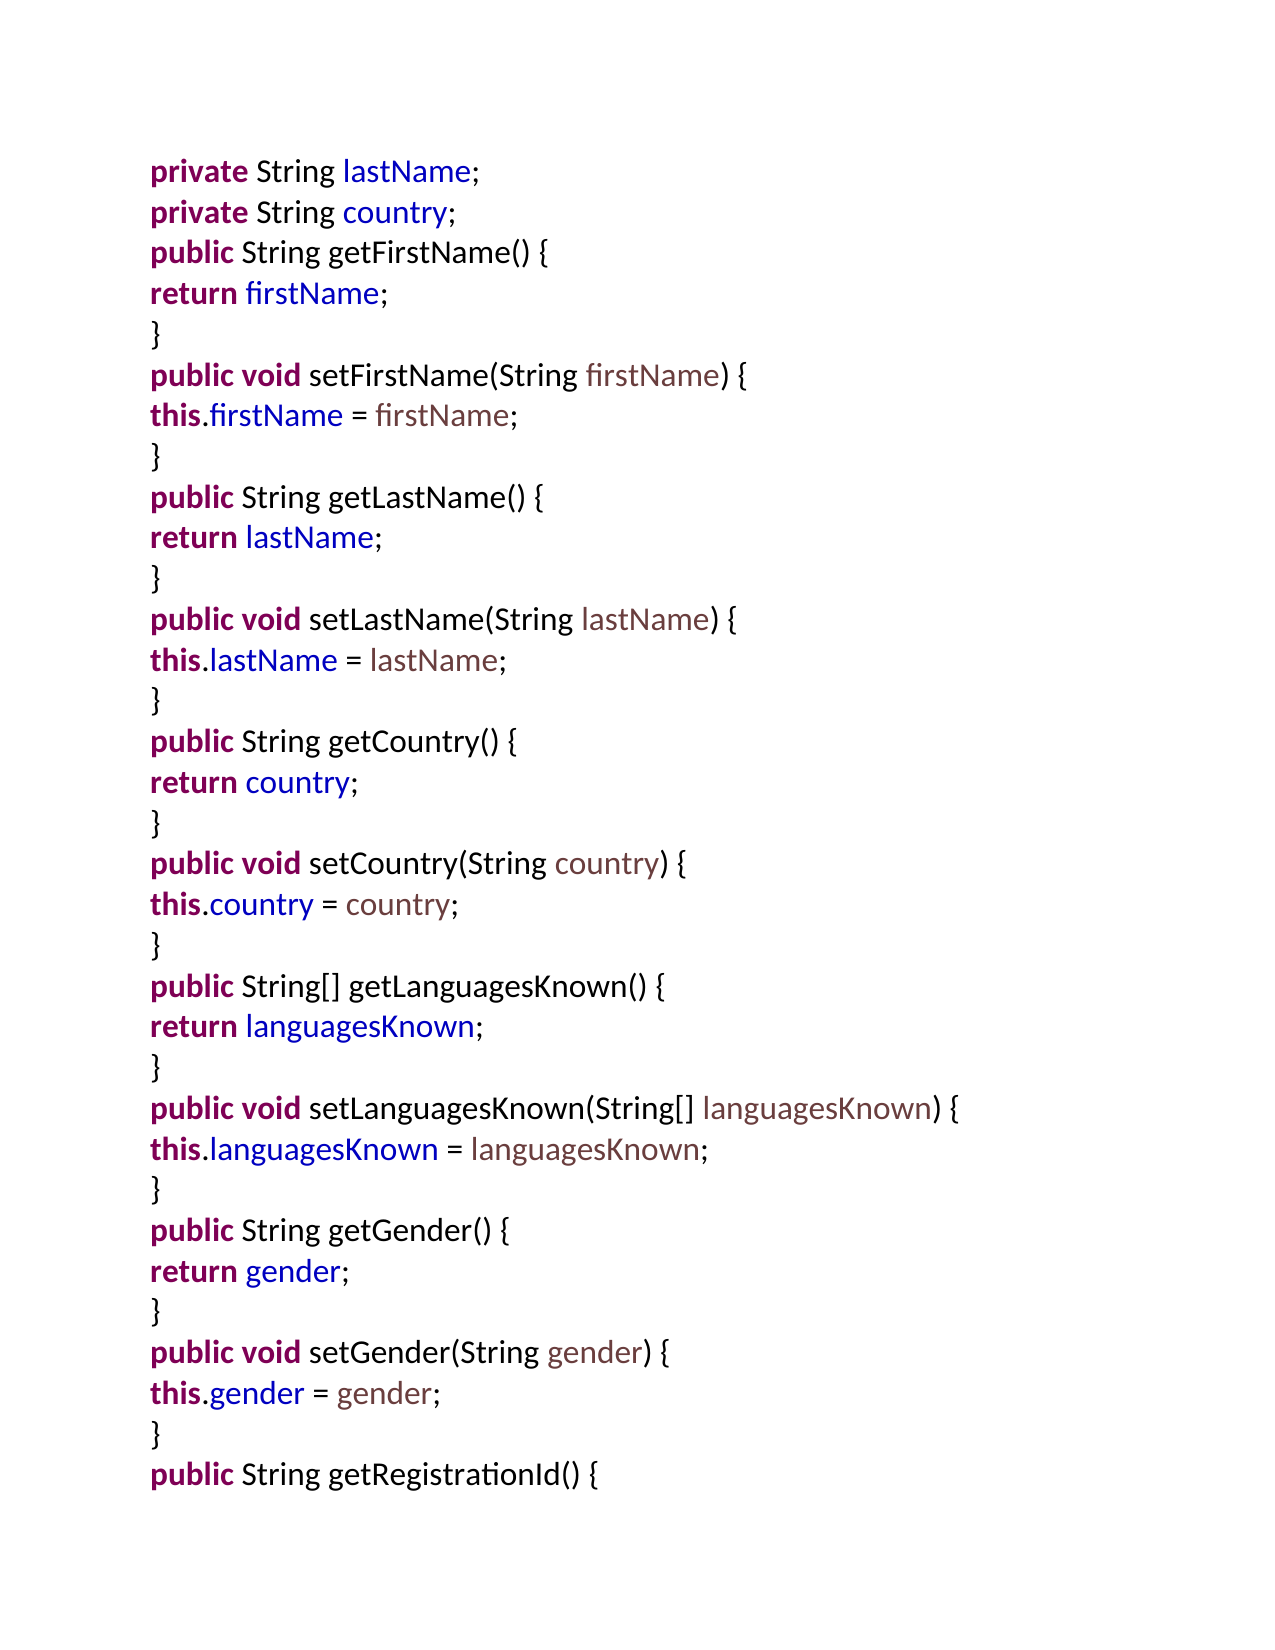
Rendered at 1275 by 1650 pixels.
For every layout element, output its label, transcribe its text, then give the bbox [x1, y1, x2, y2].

text public String getFirstName() { [150, 231, 1125, 272]
text public String[] getLanguagesKnown() { [150, 964, 1125, 1005]
text public String getCountry() { [150, 720, 1125, 761]
text } [150, 1046, 1125, 1087]
text return firstName; [150, 272, 1125, 313]
text return country; [150, 761, 1125, 802]
text return lastName; [150, 517, 1125, 557]
text } [150, 435, 1125, 476]
text private String lastName; [150, 150, 1125, 191]
text } [150, 313, 1125, 354]
text public String getGender() { [150, 1209, 1125, 1250]
text } [150, 1168, 1125, 1209]
text this.lastName = lastName; [150, 639, 1125, 679]
text public void setGender(String gender) { [150, 1331, 1125, 1372]
text public String getLastName() { [150, 476, 1125, 517]
text } [150, 1413, 1125, 1453]
text } [150, 924, 1125, 964]
text this.firstName = firstName; [150, 394, 1125, 435]
text public void setLastName(String lastName) { [150, 598, 1125, 639]
text public String getRegistrationId() { [150, 1453, 1125, 1494]
text public void setFirstName(String firstName) { [150, 354, 1125, 394]
text } [150, 679, 1125, 720]
text return gender; [150, 1250, 1125, 1290]
text this.gender = gender; [150, 1372, 1125, 1413]
text return languagesKnown; [150, 1005, 1125, 1046]
text } [150, 557, 1125, 598]
text this.country = country; [150, 883, 1125, 924]
text } [150, 1290, 1125, 1331]
text public void setLanguagesKnown(String[] languagesKnown) { [150, 1087, 1125, 1127]
text } [150, 802, 1125, 842]
text this.languagesKnown = languagesKnown; [150, 1127, 1125, 1168]
text public void setCountry(String country) { [150, 842, 1125, 883]
text private String country; [150, 191, 1125, 231]
